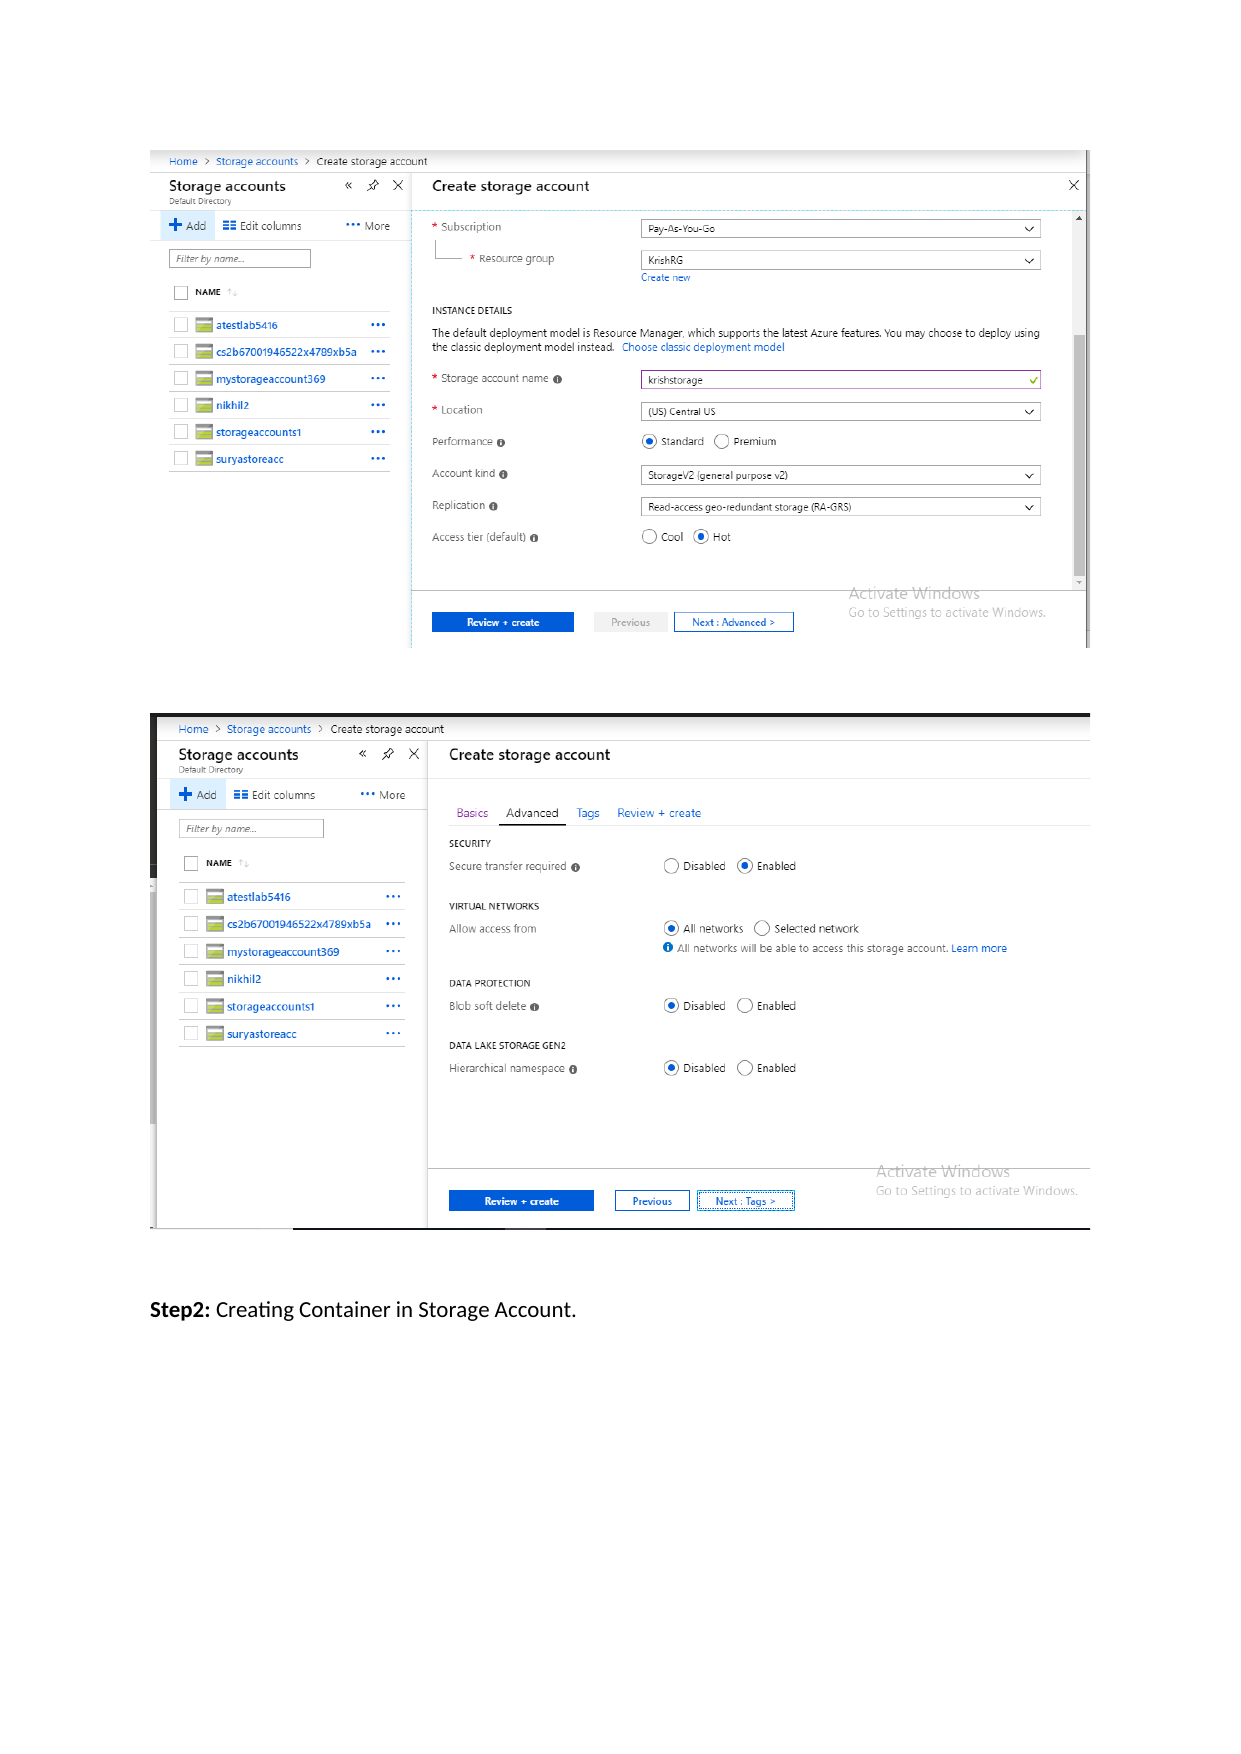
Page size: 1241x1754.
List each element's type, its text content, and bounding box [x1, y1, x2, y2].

text Step2: Creating Container in Storage Account. [150, 1295, 1090, 1323]
picture [150, 150, 1091, 648]
picture [150, 713, 1091, 1230]
